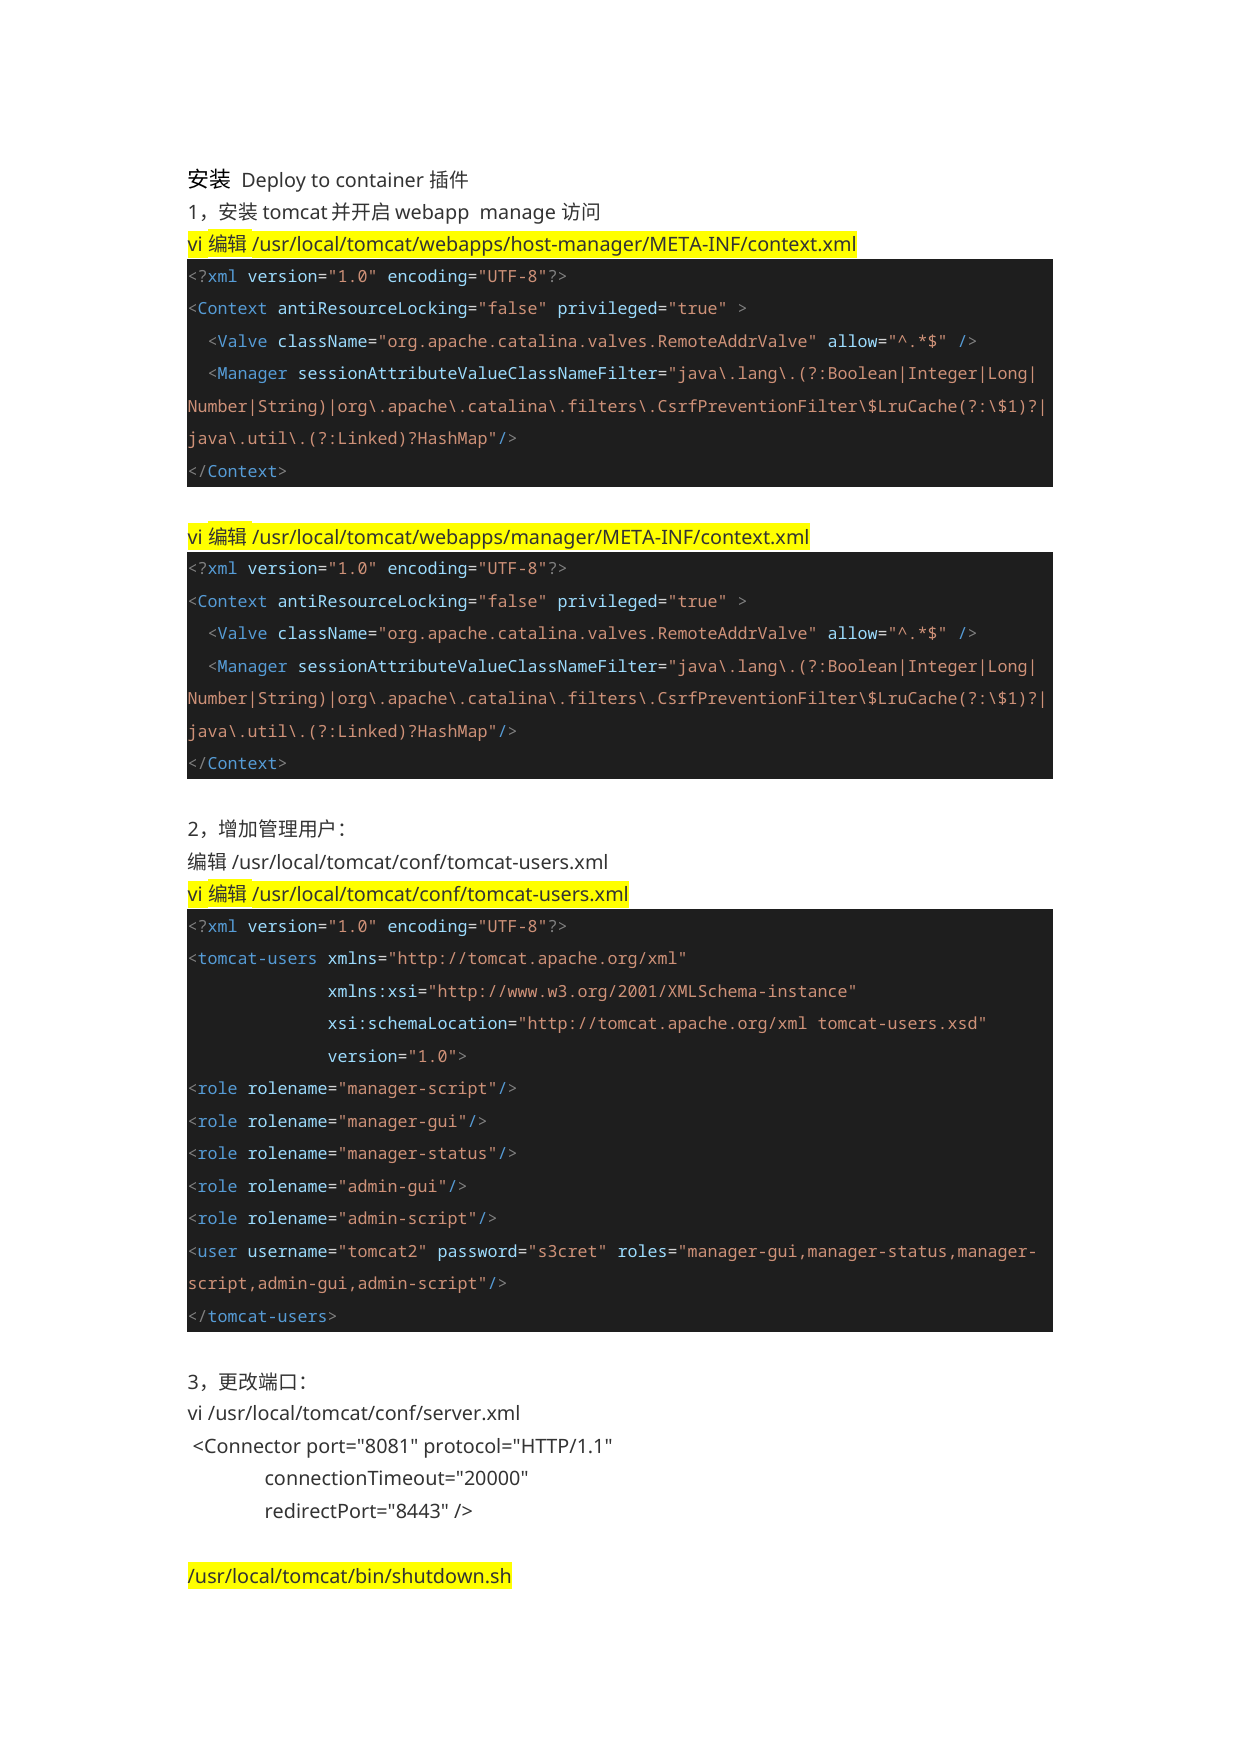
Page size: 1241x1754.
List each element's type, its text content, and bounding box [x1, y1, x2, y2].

list vi 编辑 /usr/local/tomcat/conf/tomcat-users.xml [187, 877, 1053, 909]
list <Connector port="8081" protocol="HTTP/1.1" [187, 1429, 1053, 1462]
text <?xml version="1.0" encoding="UTF-8"?> [187, 552, 1053, 584]
text <Manager sessionAttributeValueClassNameFilter="java\.lang\.(?:Boolean|Integer|Long|Number|String)|org\.apache\.catalina\.filters\.CsrfPreventionFilter\$LruCache(?:\$1)?|java\.util\.(?:Linked)?HashMap"/> [187, 649, 1053, 747]
text <?xml version="1.0" encoding="UTF-8"?> [187, 259, 1053, 292]
list vi 编辑 /usr/local/tomcat/webapps/host-manager/META-INF/context.xml [187, 227, 1053, 259]
text <?xml version="1.0" encoding="UTF-8"?> [187, 909, 1053, 942]
text <role rolename="manager-status"/> [187, 1137, 1053, 1169]
text </Context> [187, 747, 1053, 779]
list /usr/local/tomcat/bin/shutdown.sh [187, 1559, 1053, 1592]
text <role rolename="manager-script"/> [187, 1072, 1053, 1104]
text </Context> [187, 454, 1053, 487]
list vi 编辑 /usr/local/tomcat/webapps/manager/META-INF/context.xml [187, 519, 1053, 552]
text <user username="tomcat2" password="s3cret" roles="manager-gui,manager-status,manager-script,admin-gui,admin-script"/> [187, 1234, 1053, 1299]
text <role rolename="admin-script"/> [187, 1202, 1053, 1234]
list 安装tomcat并开启webapp manage 访问 [187, 194, 1053, 227]
text <Context antiResourceLocking="false" privileged="true" > [187, 292, 1053, 324]
text 安装 Deploy to container 插件 [187, 162, 1053, 194]
list connectionTimeout="20000" [187, 1462, 1053, 1494]
list redirectPort="8443" /> [187, 1494, 1053, 1527]
list 2，增加管理用户： [187, 812, 1053, 844]
list 编辑 /usr/local/tomcat/conf/tomcat-users.xml [187, 844, 1053, 877]
text </tomcat-users> [187, 1299, 1053, 1332]
text <role rolename="manager-gui"/> [187, 1104, 1053, 1137]
text xsi:schemaLocation="http://tomcat.apache.org/xml tomcat-users.xsd" [187, 1007, 1053, 1039]
text <role rolename="admin-gui"/> [187, 1169, 1053, 1202]
text version="1.0"> [187, 1039, 1053, 1072]
text <Valve className="org.apache.catalina.valves.RemoteAddrValve" allow="^.*$" /> [187, 324, 1053, 357]
list vi /usr/local/tomcat/conf/server.xml [187, 1397, 1053, 1429]
text xmlns:xsi="http://www.w3.org/2001/XMLSchema-instance" [187, 974, 1053, 1007]
text <Valve className="org.apache.catalina.valves.RemoteAddrValve" allow="^.*$" /> [187, 617, 1053, 649]
text <Context antiResourceLocking="false" privileged="true" > [187, 584, 1053, 617]
list 3，更改端口： [187, 1364, 1053, 1397]
text <tomcat-users xmlns="http://tomcat.apache.org/xml" [187, 942, 1053, 974]
text <Manager sessionAttributeValueClassNameFilter="java\.lang\.(?:Boolean|Integer|Long|Number|String)|org\.apache\.catalina\.filters\.CsrfPreventionFilter\$LruCache(?:\$1)?|java\.util\.(?:Linked)?HashMap"/> [187, 357, 1053, 454]
